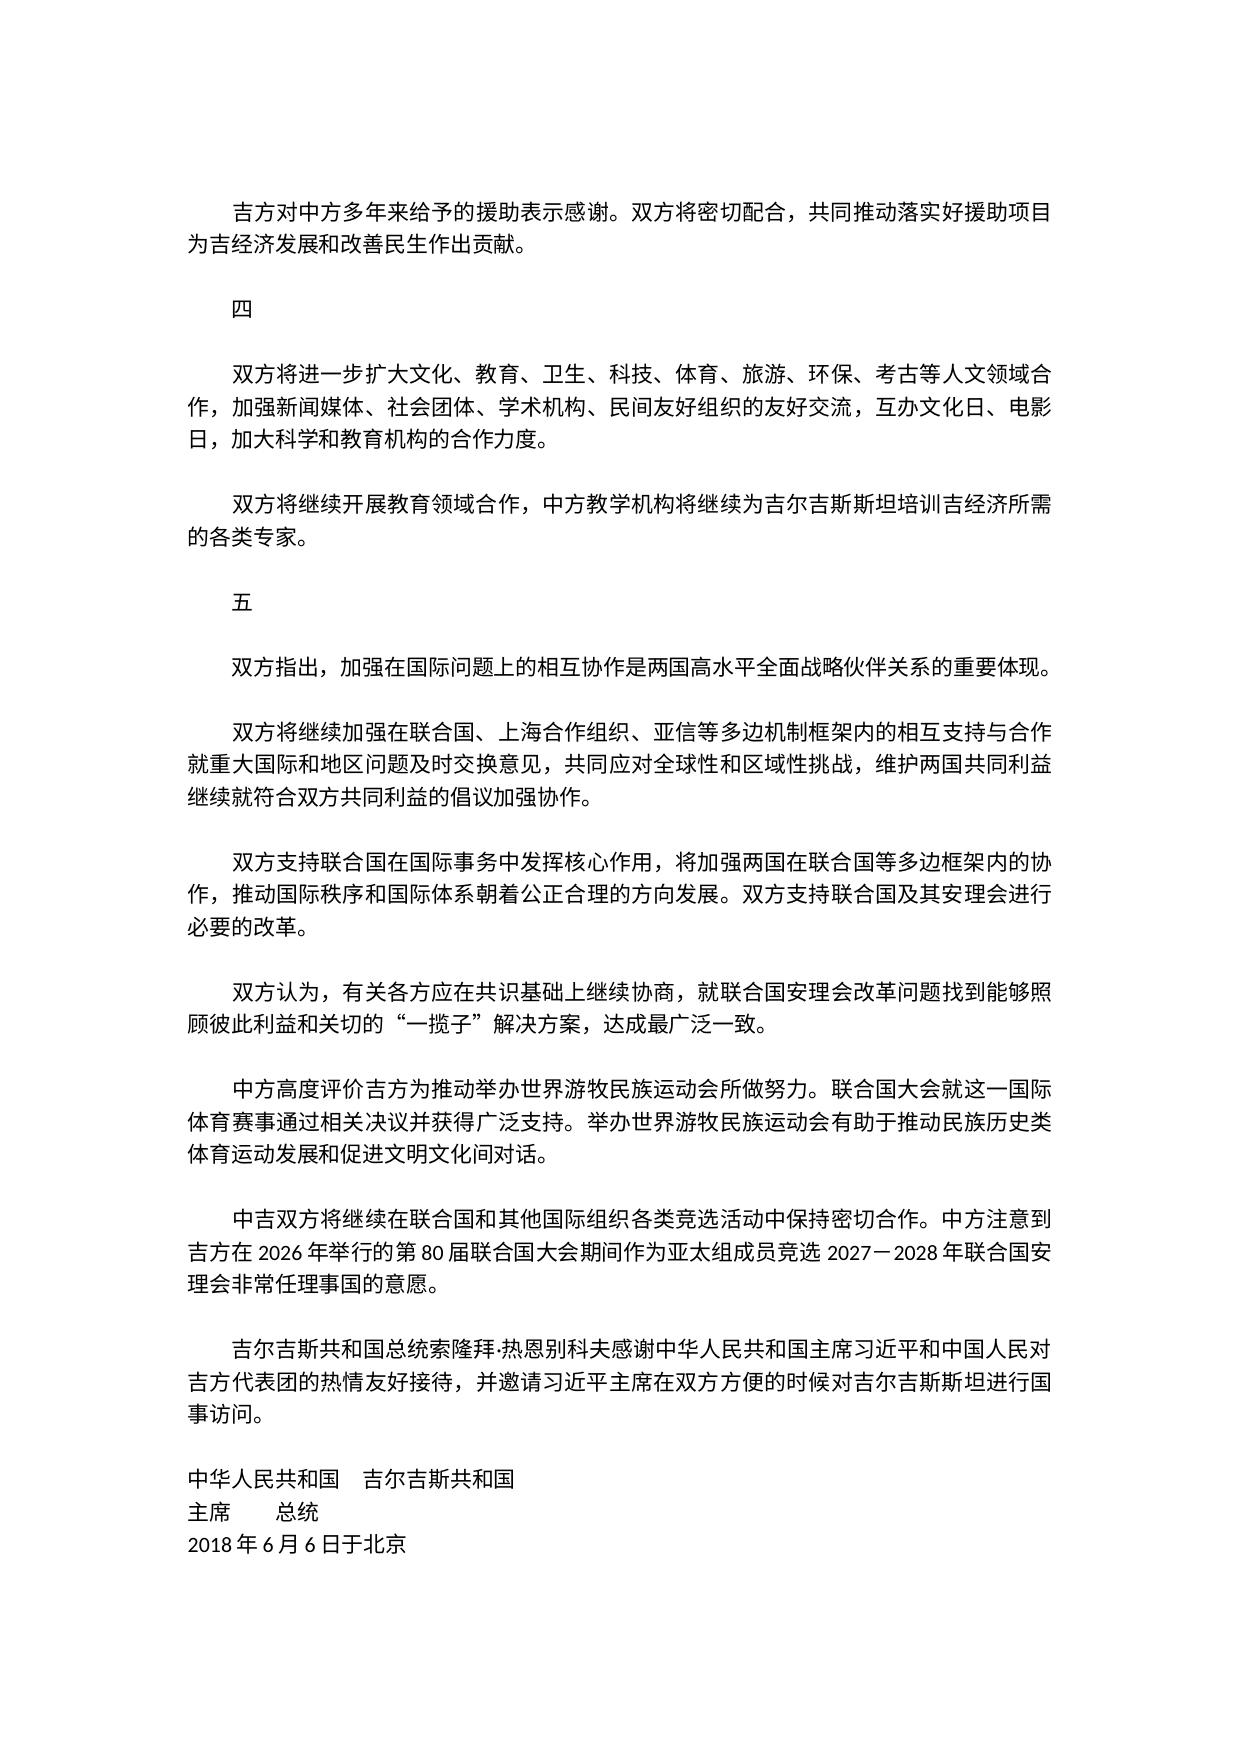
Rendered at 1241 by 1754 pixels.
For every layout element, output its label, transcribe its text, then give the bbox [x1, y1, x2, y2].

text 吉尔吉斯共和国总统索隆拜·热恩别科夫感谢中华人民共和国主席习近平和中国人民对吉方代表团的热情友好接待，并邀请习近平主席在双方方便的时候对吉尔吉斯斯坦进行国事访问。 [187, 1332, 1053, 1429]
text 双方将继续开展教育领域合作，中方教学机构将继续为吉尔吉斯斯坦培训吉经济所需的各类专家。 [187, 487, 1053, 552]
text 中华人民共和国 吉尔吉斯共和国 [187, 1462, 1053, 1494]
text 四 [187, 292, 1053, 324]
text 中方高度评价吉方为推动举办世界游牧民族运动会所做努力。联合国大会就这一国际体育赛事通过相关决议并获得广泛支持。举办世界游牧民族运动会有助于推动民族历史类体育运动发展和促进文明文化间对话。 [187, 1072, 1053, 1169]
text 吉方对中方多年来给予的援助表示感谢。双方将密切配合，共同推动落实好援助项目，为吉经济发展和改善民生作出贡献。 [187, 194, 1053, 259]
text 双方指出，加强在国际问题上的相互协作是两国高水平全面战略伙伴关系的重要体现。 [187, 649, 1053, 682]
text 双方认为，有关各方应在共识基础上继续协商，就联合国安理会改革问题找到能够照顾彼此利益和关切的“一揽子”解决方案，达成最广泛一致。 [187, 974, 1053, 1039]
text 双方将继续加强在联合国、上海合作组织、亚信等多边机制框架内的相互支持与合作，就重大国际和地区问题及时交换意见，共同应对全球性和区域性挑战，维护两国共同利益，继续就符合双方共同利益的倡议加强协作。 [187, 714, 1053, 812]
text 双方将进一步扩大文化、教育、卫生、科技、体育、旅游、环保、考古等人文领域合作，加强新闻媒体、社会团体、学术机构、民间友好组织的友好交流，互办文化日、电影日，加大科学和教育机构的合作力度。 [187, 357, 1053, 454]
text 双方支持联合国在国际事务中发挥核心作用，将加强两国在联合国等多边框架内的协作，推动国际秩序和国际体系朝着公正合理的方向发展。双方支持联合国及其安理会进行必要的改革。 [187, 844, 1053, 942]
text 2018年6月6日于北京 [187, 1527, 1053, 1559]
text 五 [187, 584, 1053, 617]
text 中吉双方将继续在联合国和其他国际组织各类竞选活动中保持密切合作。中方注意到吉方在2026年举行的第80届联合国大会期间作为亚太组成员竞选2027－2028年联合国安理会非常任理事国的意愿。 [187, 1202, 1053, 1299]
text 主席 总统 [187, 1494, 1053, 1527]
